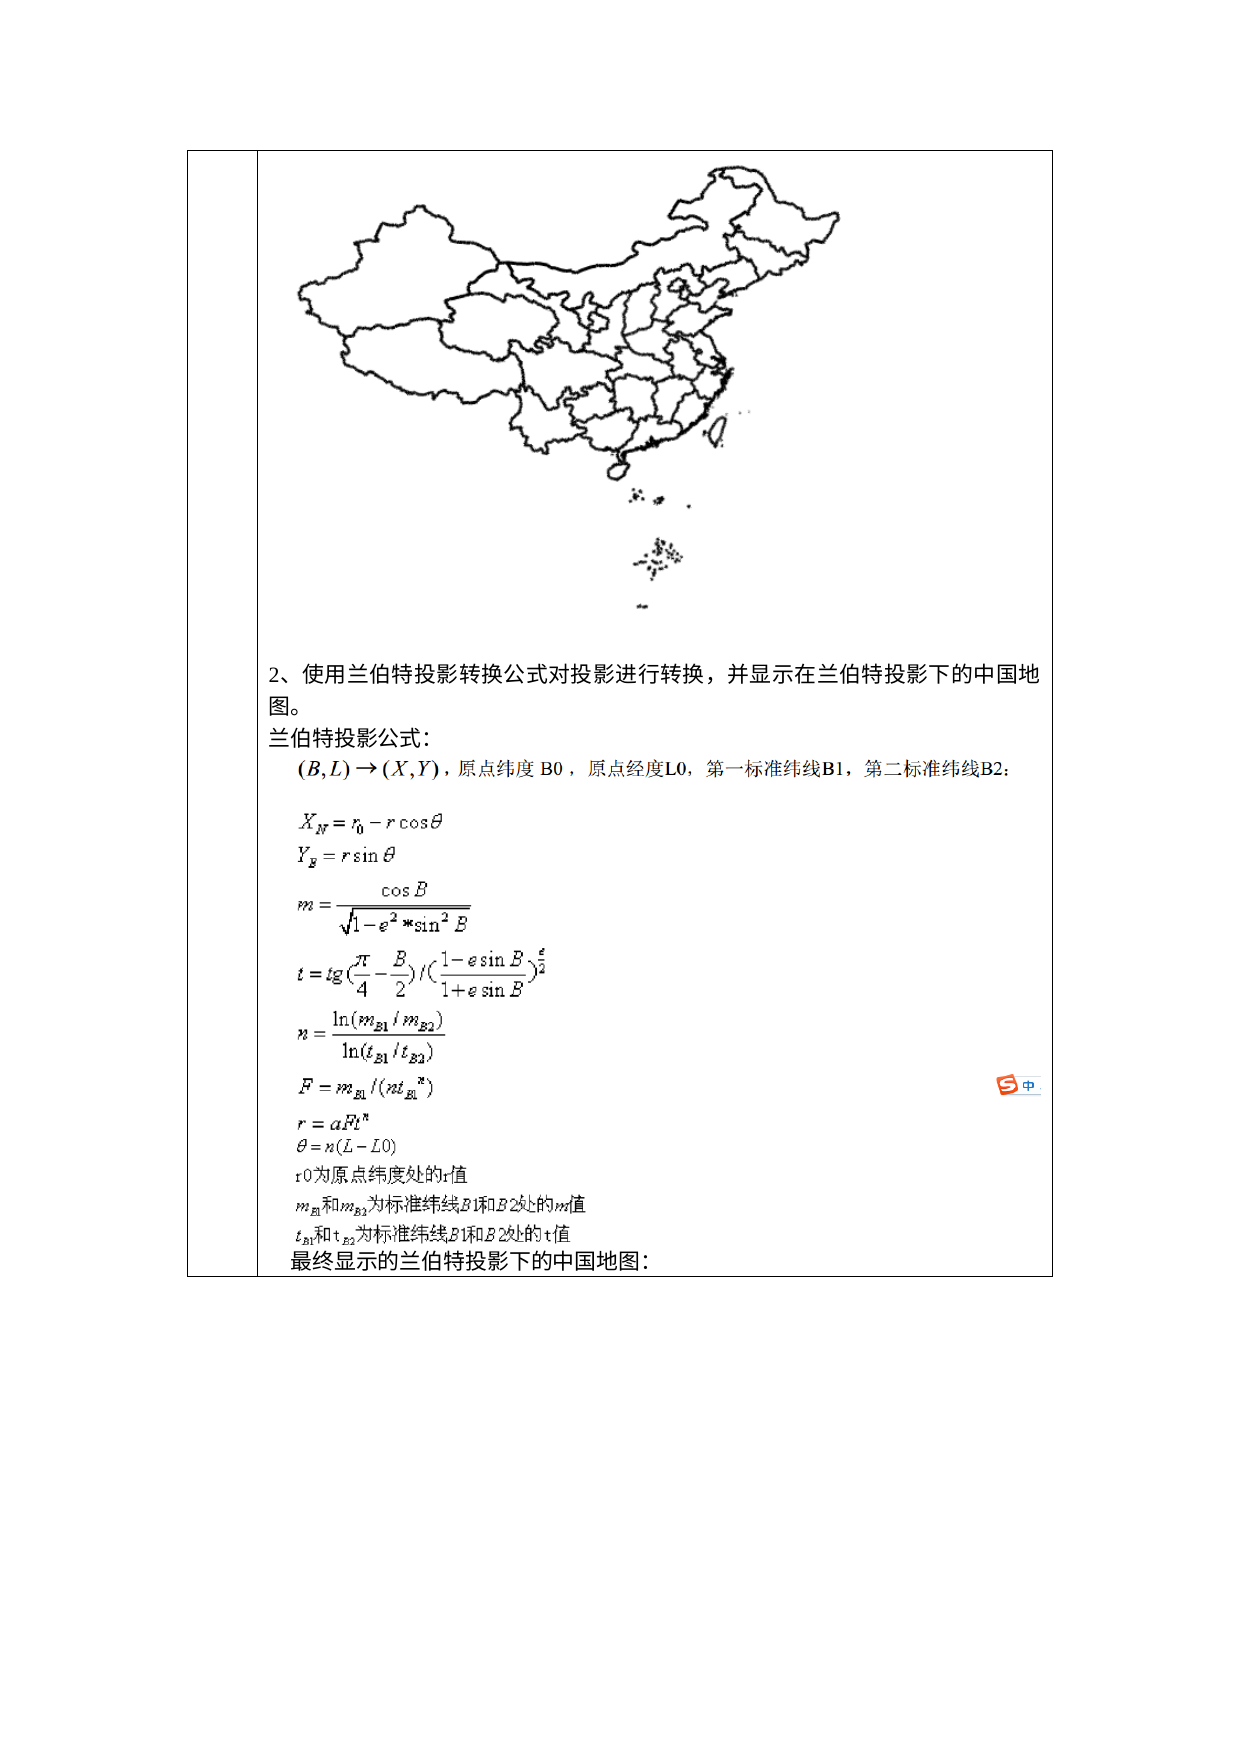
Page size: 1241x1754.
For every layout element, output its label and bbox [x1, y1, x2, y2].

table_cell [188, 151, 257, 1276]
picture [268, 752, 1041, 1245]
table_cell [258, 151, 1052, 1276]
picture [268, 151, 915, 632]
